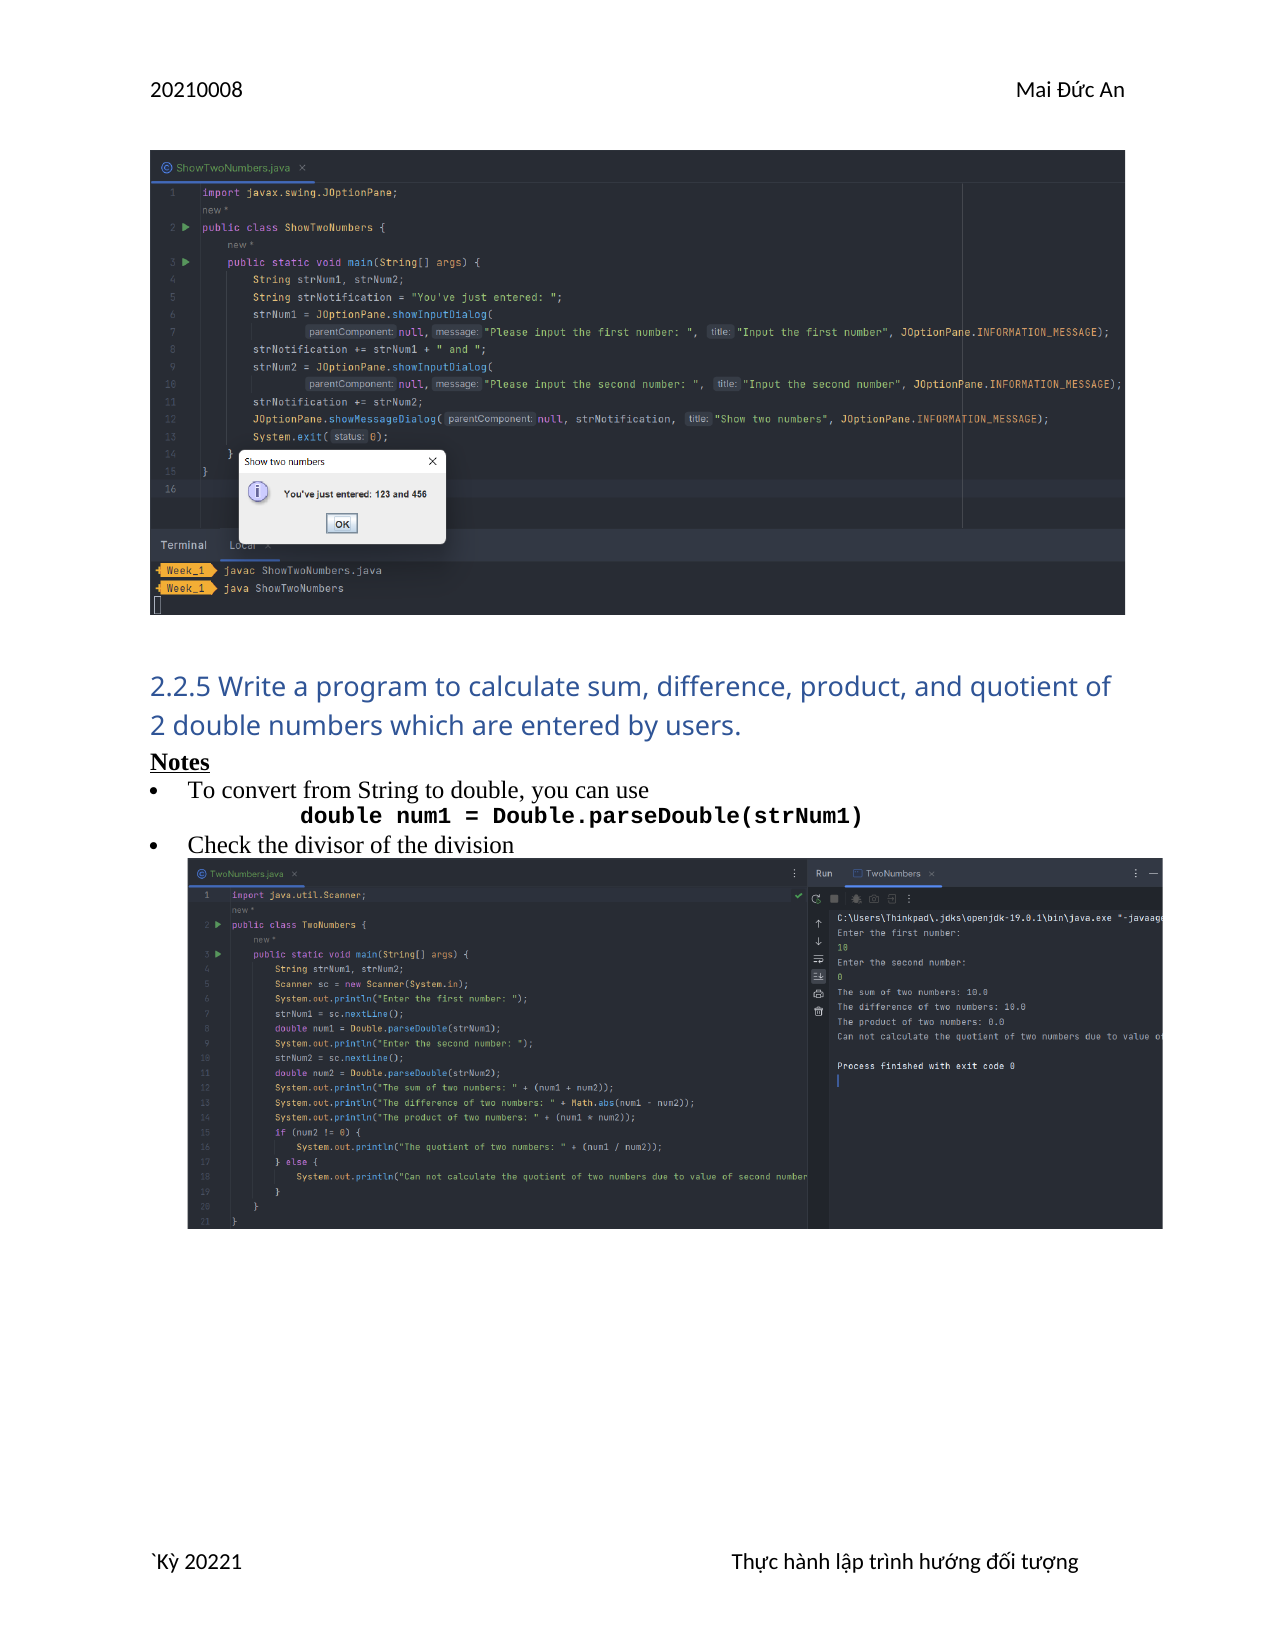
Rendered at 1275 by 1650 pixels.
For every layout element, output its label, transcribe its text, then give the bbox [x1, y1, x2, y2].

picture [150, 150, 1125, 615]
picture [187, 858, 1163, 1229]
subtitle 2.2.5 Write a program to calculate sum, difference, product, and quotient of 2 double numbers which are entered by users. [150, 667, 1125, 744]
text double num1 = Double.parseDouble(strNum1) [225, 804, 1125, 830]
list Check the divisor of the division [150, 830, 1125, 859]
text Notes [150, 747, 1125, 775]
list To convert from String to double, you can use [150, 775, 1125, 804]
